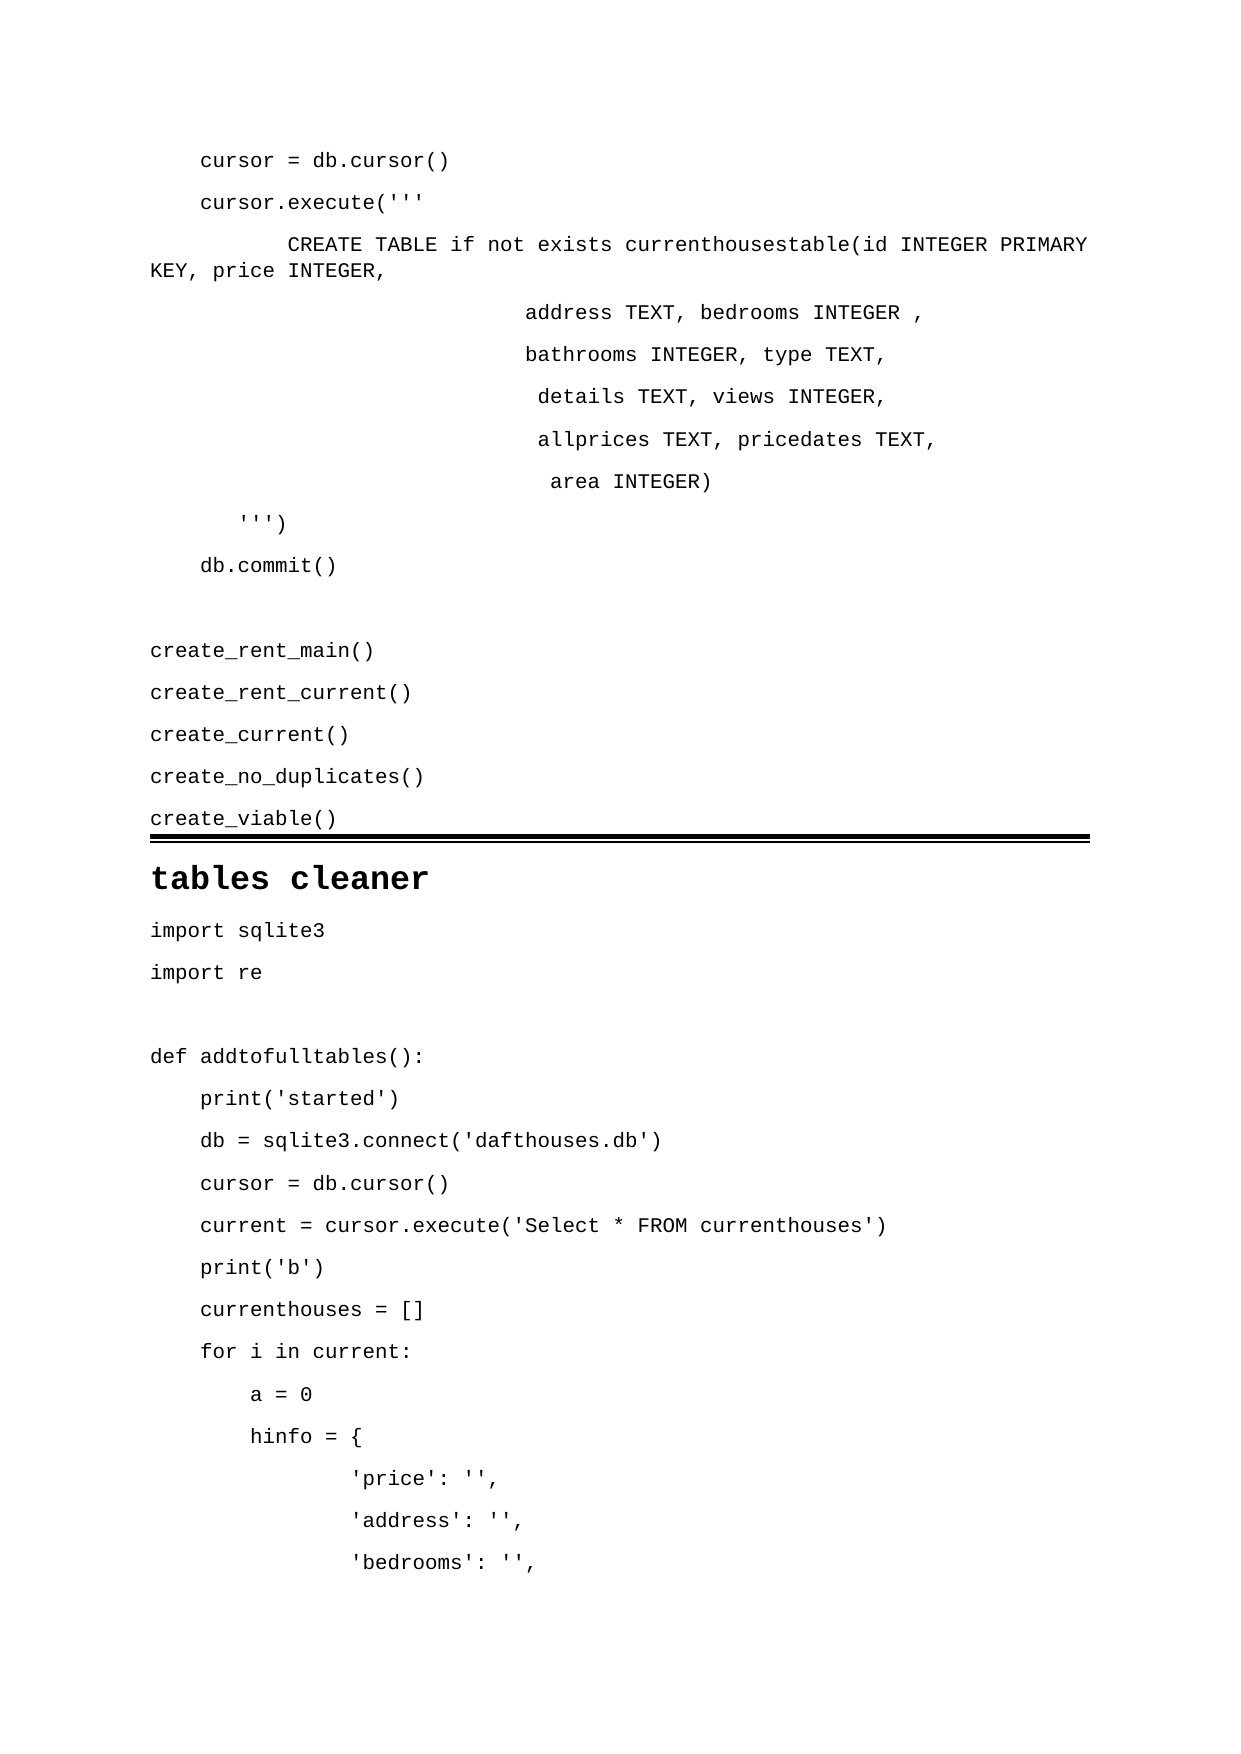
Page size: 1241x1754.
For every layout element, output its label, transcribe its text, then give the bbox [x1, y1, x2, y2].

text 'price': '', [150, 1468, 1090, 1492]
text for i in current: [150, 1341, 1090, 1365]
text cursor = db.cursor() [150, 1173, 1090, 1196]
text details TEXT, views INTEGER, [150, 386, 1090, 410]
text allprices TEXT, pricedates TEXT, [150, 429, 1090, 452]
text bathrooms INTEGER, type TEXT, [150, 344, 1090, 368]
text 'bedrooms': '', [150, 1552, 1090, 1576]
text create_current() [150, 724, 1090, 748]
text a = 0 [150, 1384, 1090, 1407]
text current = cursor.execute('Select * FROM currenthouses') [150, 1215, 1090, 1238]
text ''') [150, 513, 1090, 537]
text print('started') [150, 1088, 1090, 1112]
text db.commit() [150, 555, 1090, 579]
text def addtofulltables(): [150, 1046, 1090, 1070]
text cursor.execute(''' [150, 192, 1090, 216]
text address TEXT, bedrooms INTEGER , [150, 302, 1090, 326]
text print('b') [150, 1257, 1090, 1281]
text create_rent_current() [150, 682, 1090, 705]
text import sqlite3 [150, 919, 1090, 943]
text db = sqlite3.connect('dafthouses.db') [150, 1131, 1090, 1154]
text area INTEGER) [150, 471, 1090, 494]
text currenthouses = [] [150, 1299, 1090, 1323]
text create_viable() [150, 808, 1090, 834]
text CREATE TABLE if not exists currenthousestable(id INTEGER PRIMARY KEY, price INTEGER, [150, 234, 1090, 283]
text import re [150, 962, 1090, 985]
text create_rent_main() [150, 639, 1090, 663]
text cursor = db.cursor() [150, 150, 1090, 174]
text 'address': '', [150, 1510, 1090, 1534]
text hinfo = { [150, 1426, 1090, 1449]
text tables cleaner [150, 862, 1090, 900]
text create_no_duplicates() [150, 766, 1090, 790]
